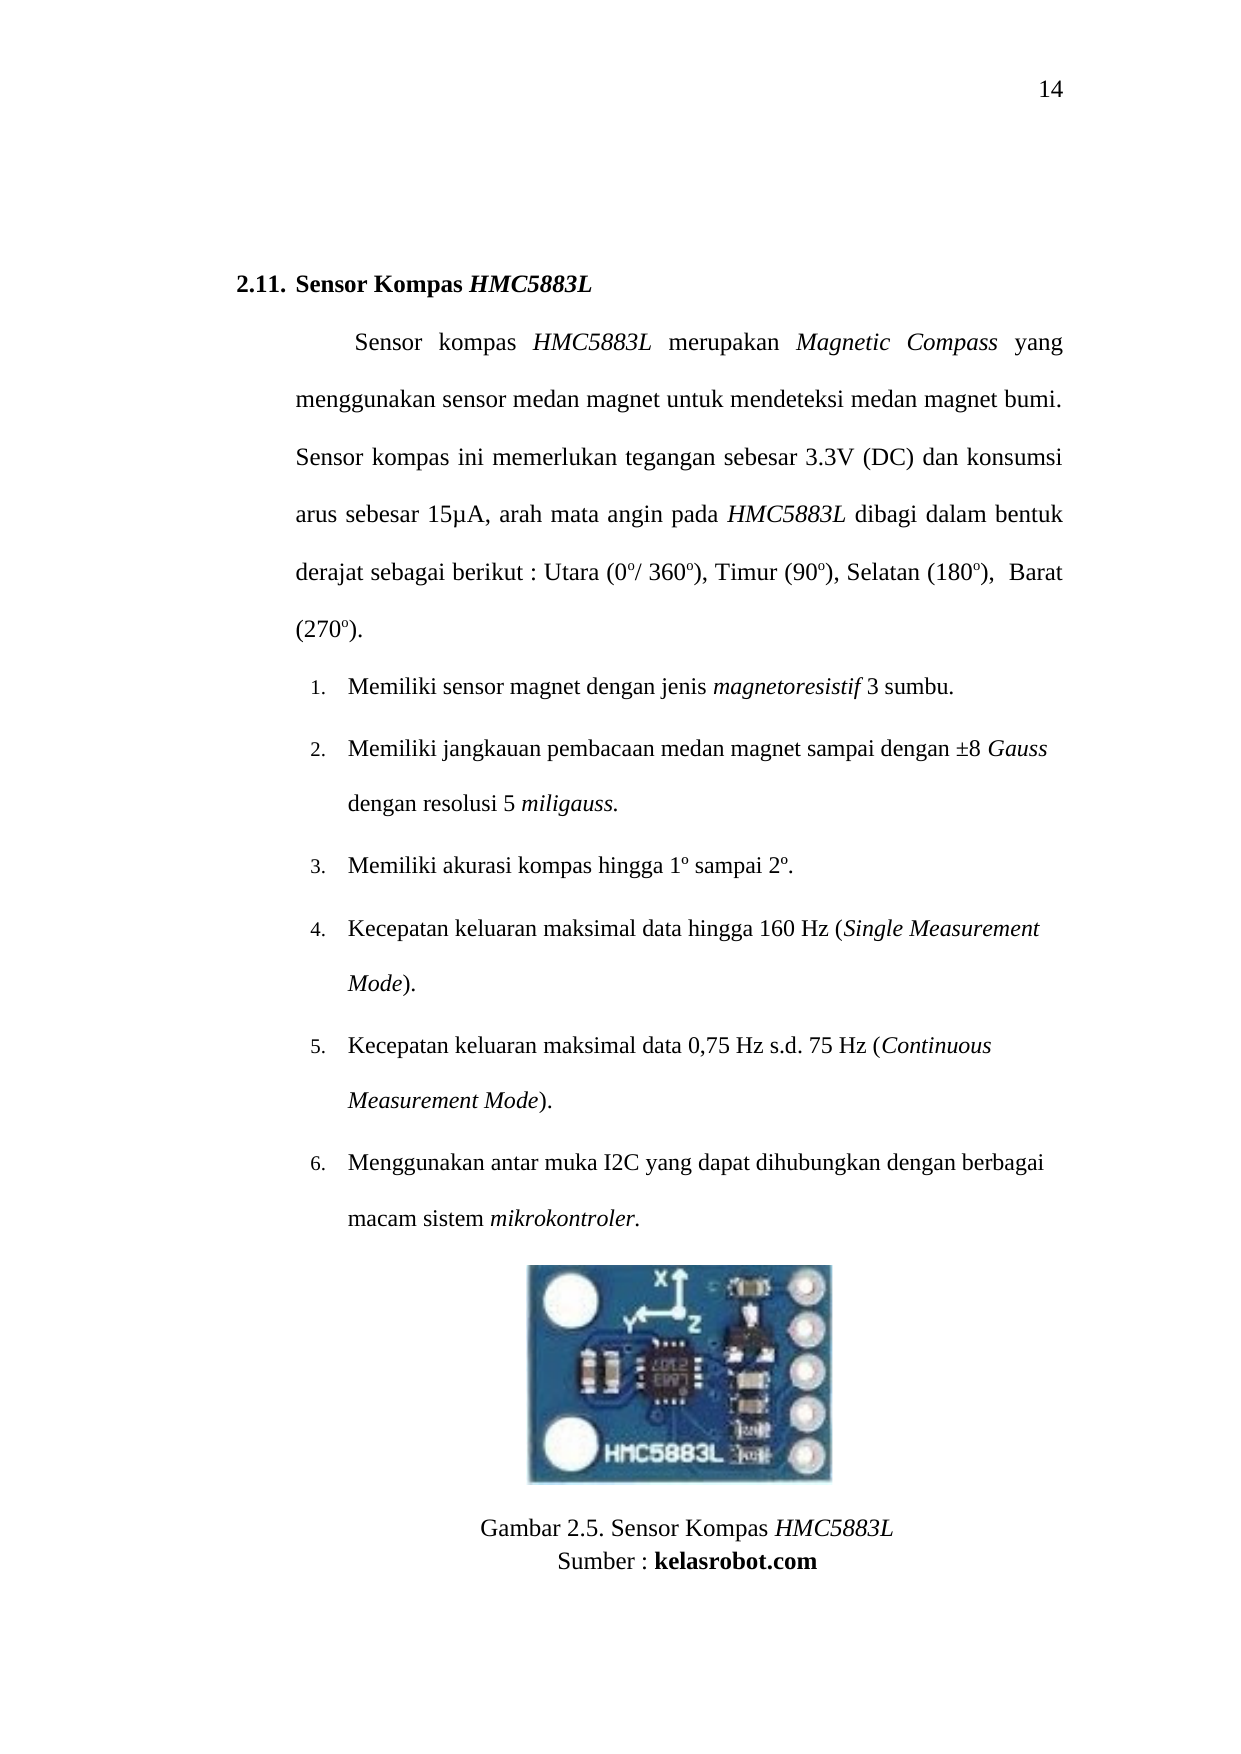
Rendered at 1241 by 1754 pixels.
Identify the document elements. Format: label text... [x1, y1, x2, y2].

list Menggunakan antar muka I2C yang dapat dihubungkan dengan berbagai macam sistem mikrokontroler. [310, 1148, 1063, 1231]
list Sensor Kompas HMC5883L [236, 269, 1063, 298]
list Sumber : kelasrobot.com [311, 1546, 1063, 1574]
list Gambar 2.5. Sensor Kompas HMC5883L [311, 1513, 1063, 1542]
list Memiliki sensor magnet dengan jenis magnetoresistif 3 sumbu. [310, 672, 1063, 699]
list Kecepatan keluaran maksimal data 0,75 Hz s.d. 75 Hz (Continuous Measurement Mode). [310, 1031, 1063, 1114]
list Memiliki jangkauan pembacaan medan magnet sampai dengan ±8 Gauss dengan resolusi 5 miligauss. [310, 734, 1063, 817]
list Memiliki akurasi kompas hingga 1º sampai 2º. [310, 851, 1063, 879]
list Sensor kompas HMC5883L merupakan Magnetic Compass yang menggunakan sensor medan magnet untuk mendeteksi medan magnet bumi. Sensor kompas ini memerlukan tegangan sebesar 3.3V (DC) dan konsumsi arus sebesar 15µA, arah mata angin pada HMC5883L dibagi dalam bentuk derajat sebagai berikut : Utara (0o/ 360o), Timur (90o), Selatan (180o), Barat (270o). [295, 327, 1063, 643]
list Kecepatan keluaran maksimal data hingga 160 Hz (Single Measurement Mode). [310, 913, 1063, 996]
picture [526, 1265, 833, 1485]
